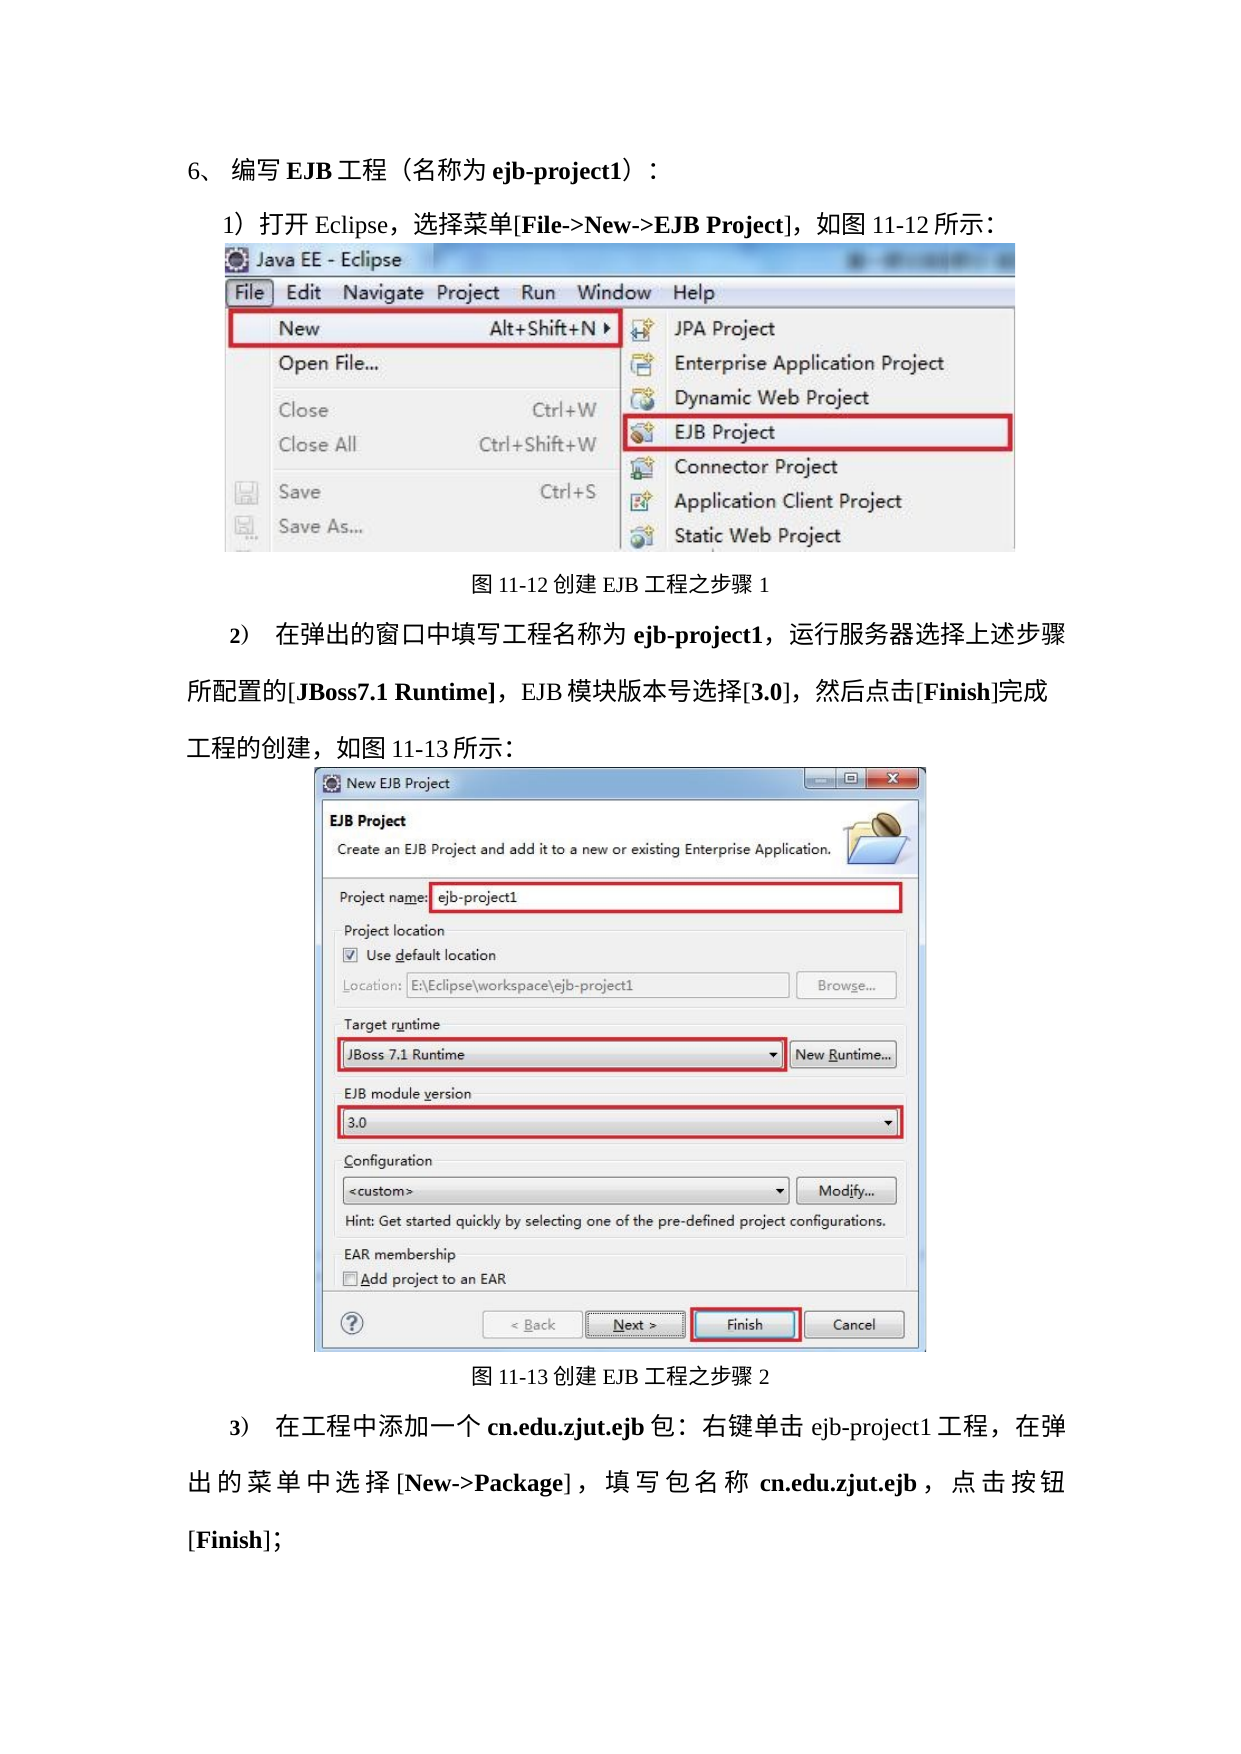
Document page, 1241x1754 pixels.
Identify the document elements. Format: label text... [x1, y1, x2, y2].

text 工程的创建，如图11-13所示： [186, 728, 1066, 764]
text 图 11-13 创建 EJB 工程之步骤 2 [212, 1359, 1028, 1391]
picture [314, 767, 927, 1352]
text 图 11-12 创建 EJB 工程之步骤 1 [212, 567, 1028, 599]
list 编写EJB工程（名称为ejb-project1）： [187, 150, 1066, 187]
list 在弹出的窗口中填写工程名称为ejb-project1，运行服务器选择上述步骤所配置的[JBoss7.1 Runtime]，EJB模块版本号选择[3.0]，然后点击[Finish]完成 [187, 615, 1066, 707]
list 在工程中添加一个cn.edu.zjut.ejb包：右键单击ejb-project1工程，在弹出的菜单中选择[New->Package]，填写包名称cn.edu.zjut.ejb，点击按钮[Finish]； [187, 1407, 1066, 1555]
picture [224, 243, 1016, 552]
subtitle 1）打开Eclipse，选择菜单[File->New->EJB Project]，如图11-12所示： [187, 204, 1043, 241]
